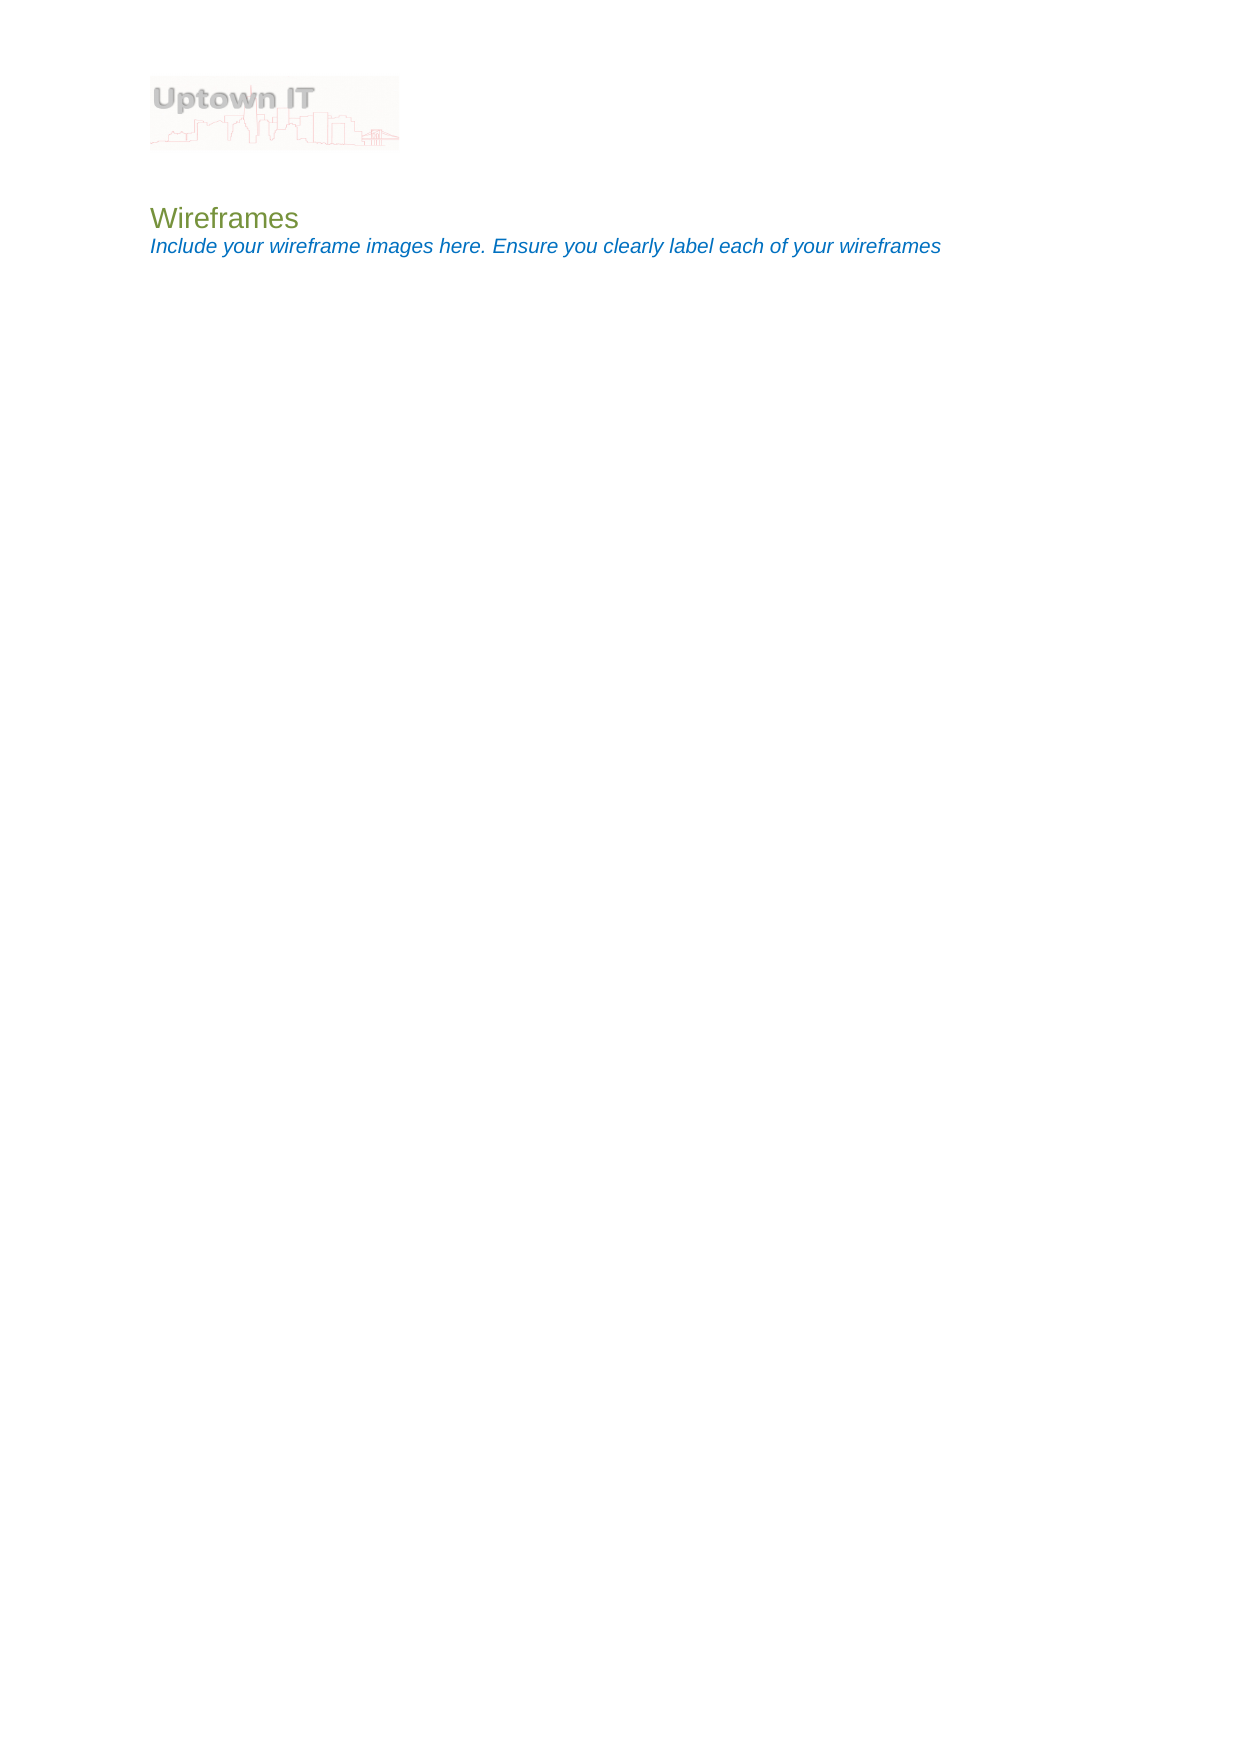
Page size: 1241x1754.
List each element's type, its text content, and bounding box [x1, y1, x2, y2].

picture [150, 73, 400, 153]
text Include your wireframe images here. Ensure you clearly label each of your wireframes [150, 234, 1090, 258]
text Wireframes [150, 201, 1090, 234]
